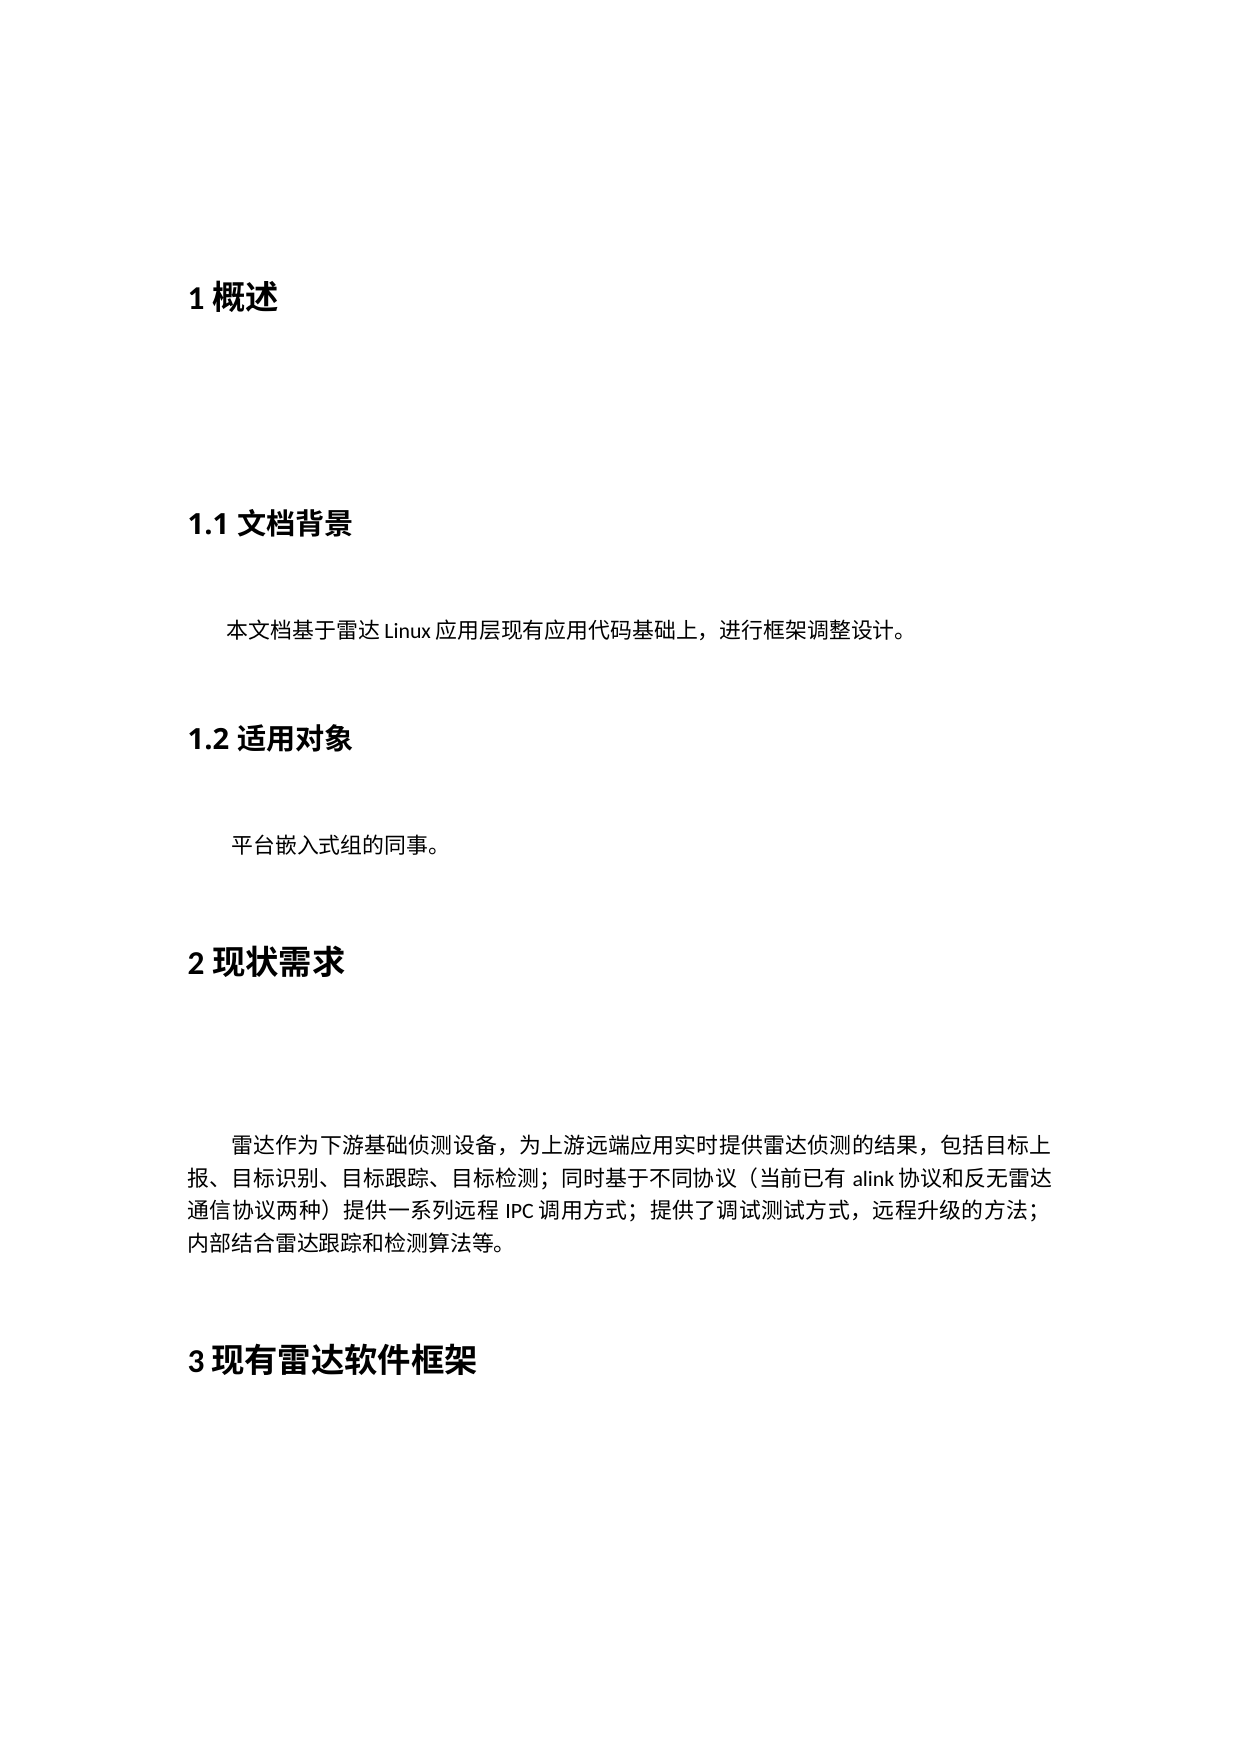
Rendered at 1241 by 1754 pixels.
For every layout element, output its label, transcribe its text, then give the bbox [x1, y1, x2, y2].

text 本文档基于雷达Linux应用层现有应用代码基础上，进行框架调整设计。 [227, 612, 1053, 645]
text 平台嵌入式组的同事。 [187, 827, 1053, 860]
subtitle 3现有雷达软件框架 [187, 1326, 1053, 1391]
subtitle 2 现状需求 [187, 928, 1053, 993]
subtitle 1.1 文档背景 [187, 489, 1053, 554]
subtitle 1 概述 [187, 262, 1053, 327]
subtitle 1.2 适用对象 [187, 704, 1053, 769]
text 雷达作为下游基础侦测设备，为上游远端应用实时提供雷达侦测的结果，包括目标上报、目标识别、目标跟踪、目标检测；同时基于不同协议（当前已有alink协议和反无雷达通信协议两种）提供一系列远程IPC调用方式；提供了调试测试方式，远程升级的方法；内部结合雷达跟踪和检测算法等。 [187, 1128, 1053, 1258]
